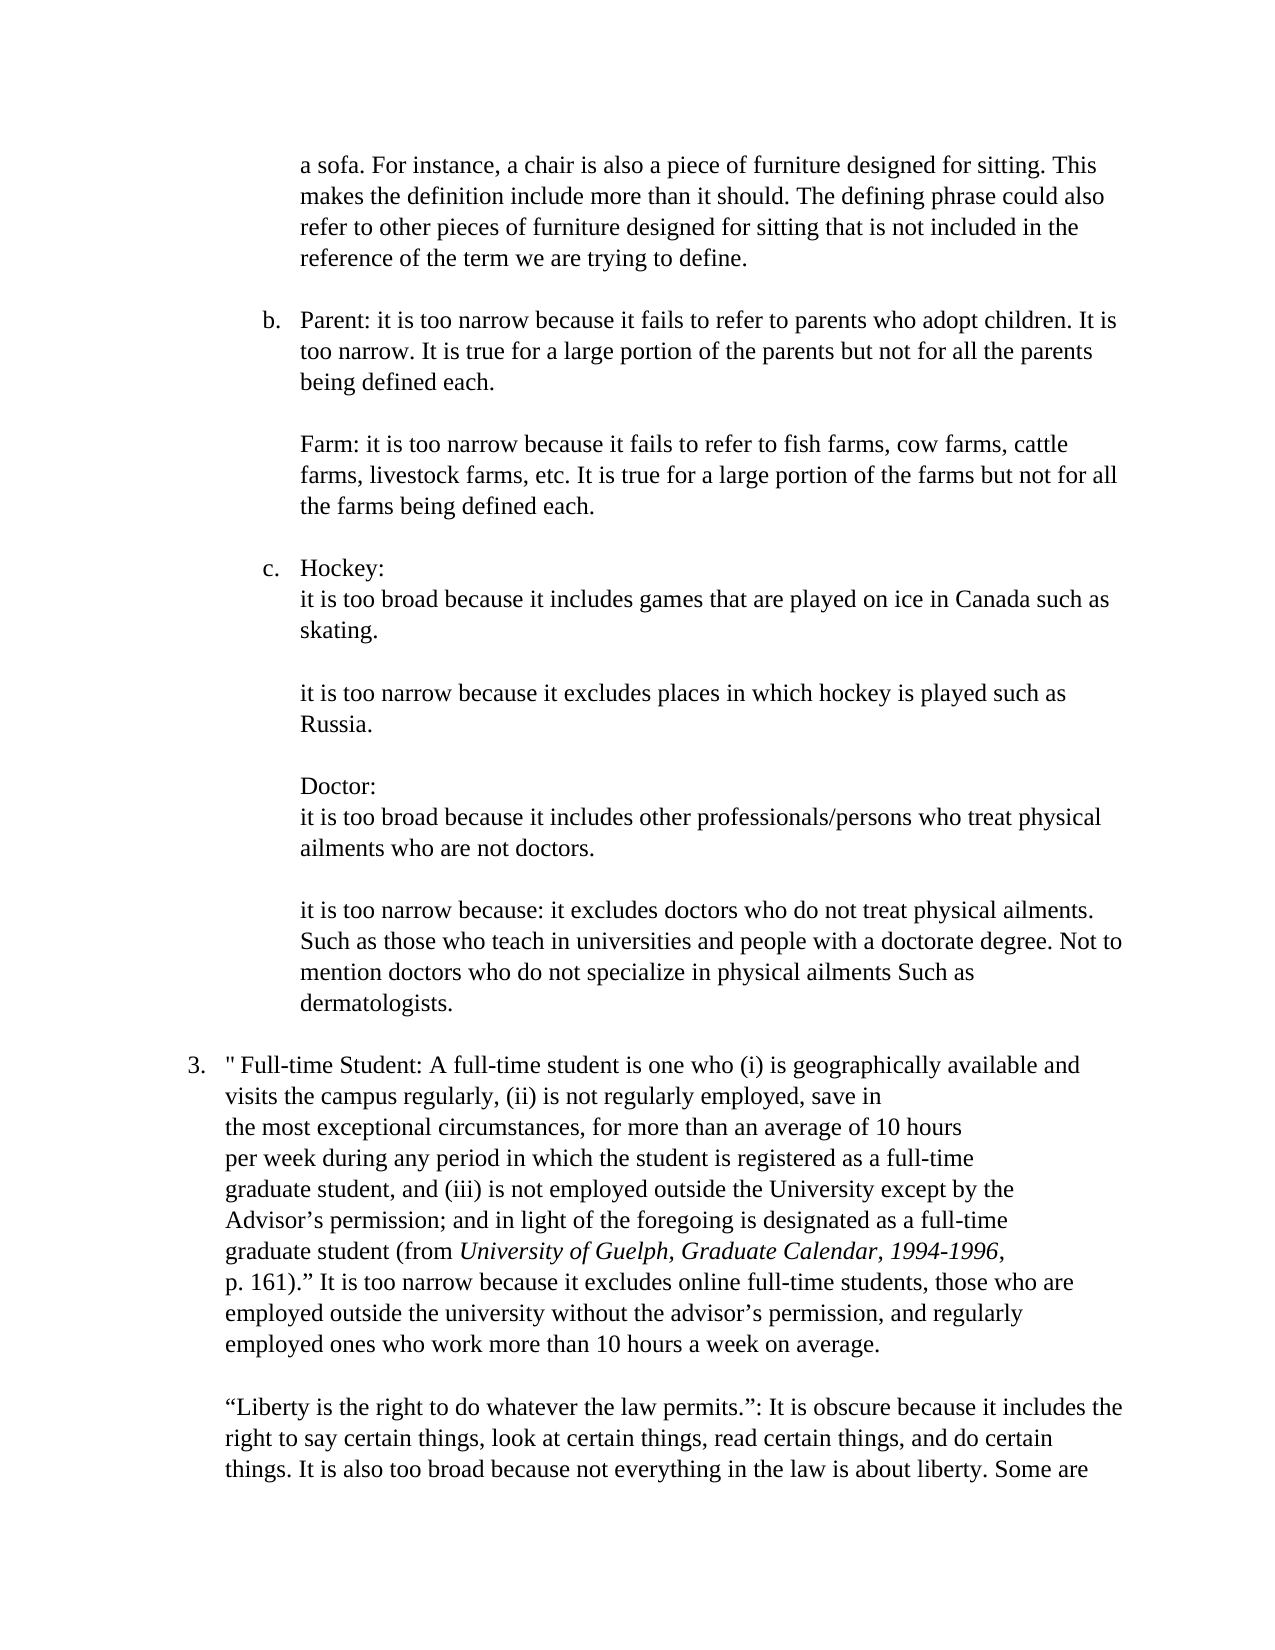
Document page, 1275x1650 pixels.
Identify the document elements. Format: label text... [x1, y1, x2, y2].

list Hockey: it is too broad because it includes games that are played on ice in Canada such as skating. it is too narrow because it excludes places in which hockey is played such as Russia. Doctor: it is too broad because it includes other professionals/persons who treat physical ailments who are not doctors. it is too narrow because: it excludes doctors who do not treat physical ailments. Such as those who teach in universities and people with a doctorate degree. Not to mention doctors who do not specialize in physical ailments Such as dermatologists. [262, 553, 1125, 1048]
list Parent: it is too narrow because it fails to refer to parents who adopt children. It is too narrow. It is true for a large portion of the parents but not for all the parents being defined each. Farm: it is too narrow because it fails to refer to fish farms, cow farms, cattle farms, livestock farms, etc. It is true for a large portion of the farms but not for all the farms being defined each. [262, 305, 1125, 551]
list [187, 1050, 1125, 1482]
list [262, 150, 1125, 303]
